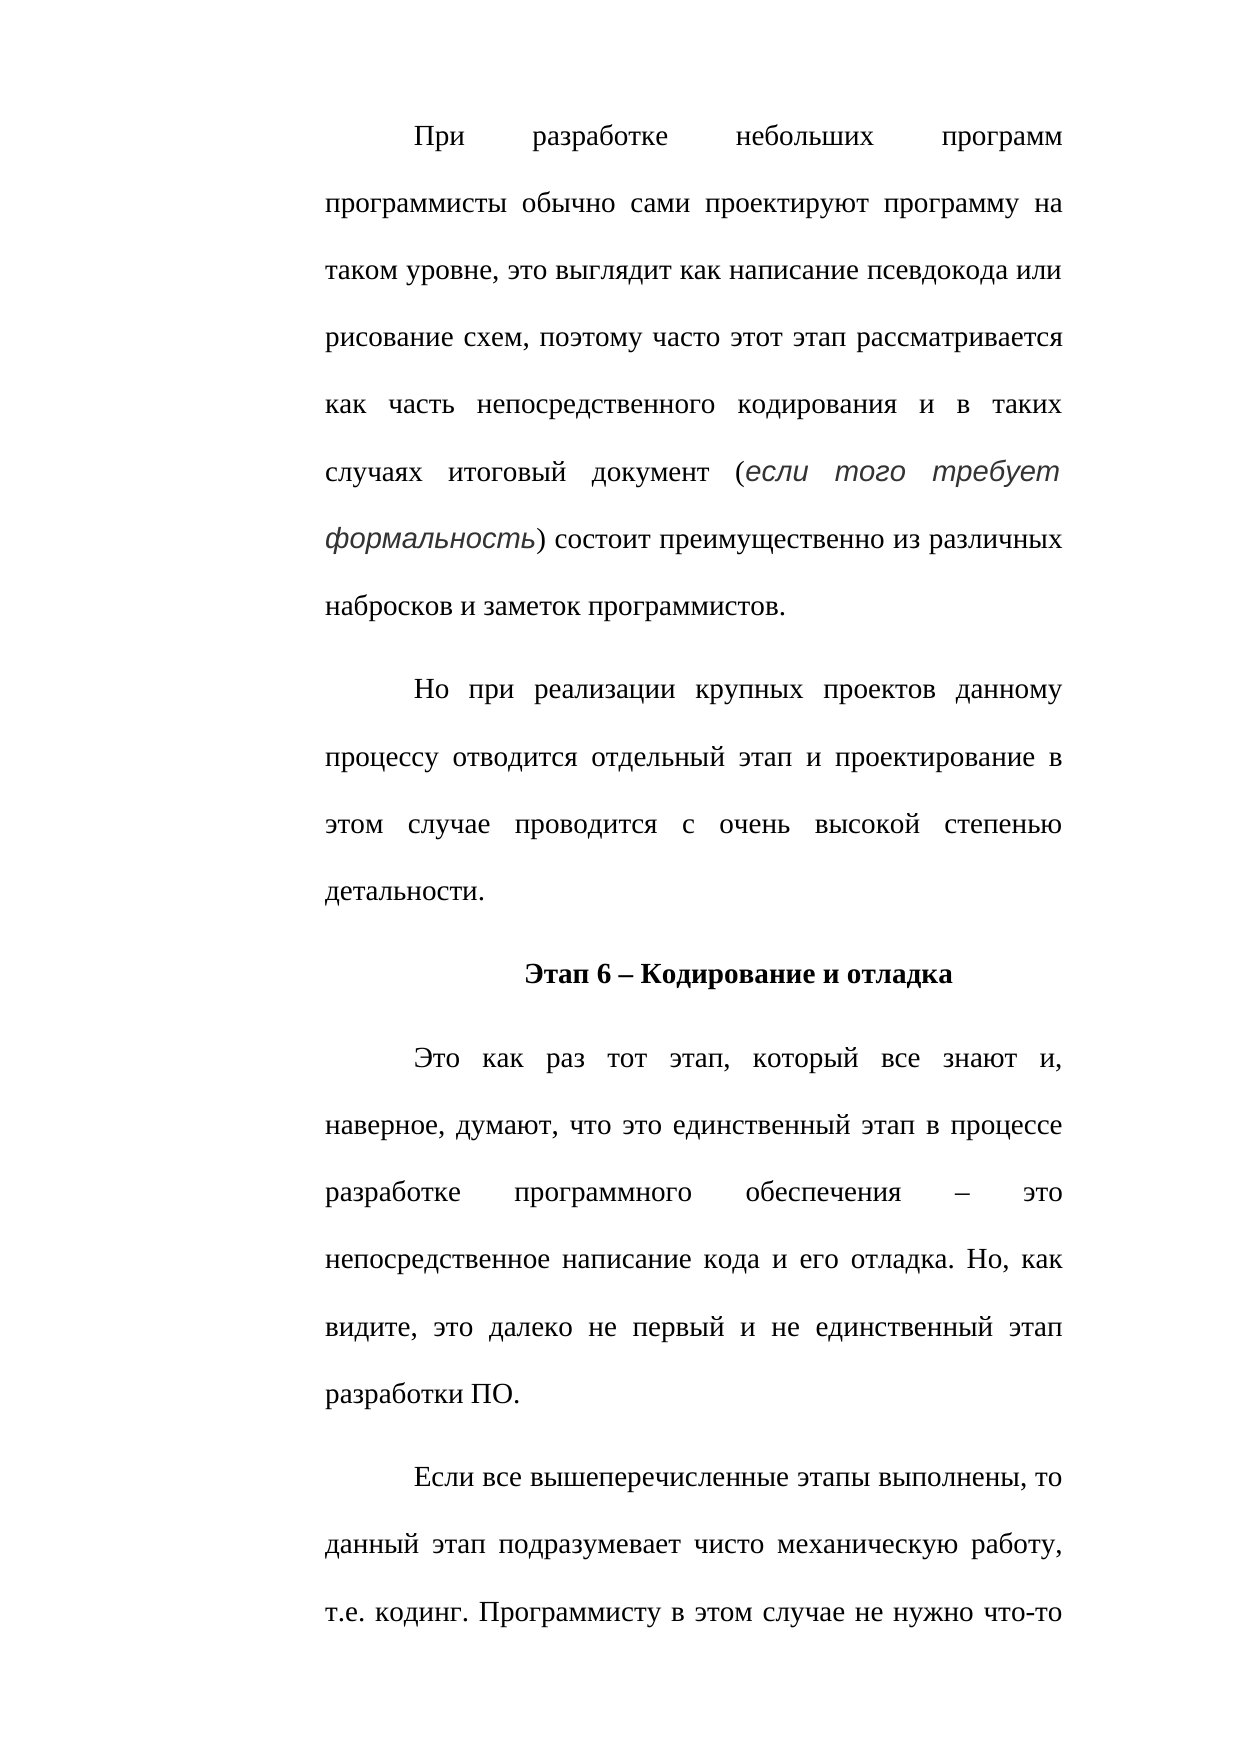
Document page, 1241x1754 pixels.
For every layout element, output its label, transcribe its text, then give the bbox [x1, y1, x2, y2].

text Но при реализации крупных проектов данному процессу отводится отдельный этап и проектирование в этом случае проводится с очень высокой степенью детальности. [325, 672, 1063, 906]
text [325, 1459, 1063, 1627]
text Это как раз тот этап, который все знают и, наверное, думают, что это единственный этап в процессе разработке программного обеспечения – это непосредственное написание кода и его отладка. Но, как видите, это далеко не первый и не единственный этап разработки ПО. [325, 1040, 1063, 1409]
text При разработке небольших программ программисты обычно сами проектируют программу на таком уровне, это выглядит как написание псевдокода или рисование схем, поэтому часто этот этап рассматривается как часть непосредственного кодирования и в таких случаях итоговый документ (если того требует формальность) состоит преимущественно из различных набросков и заметок программистов. [325, 118, 1063, 621]
text Этап 6 – Кодирование и отладка [325, 957, 1063, 990]
